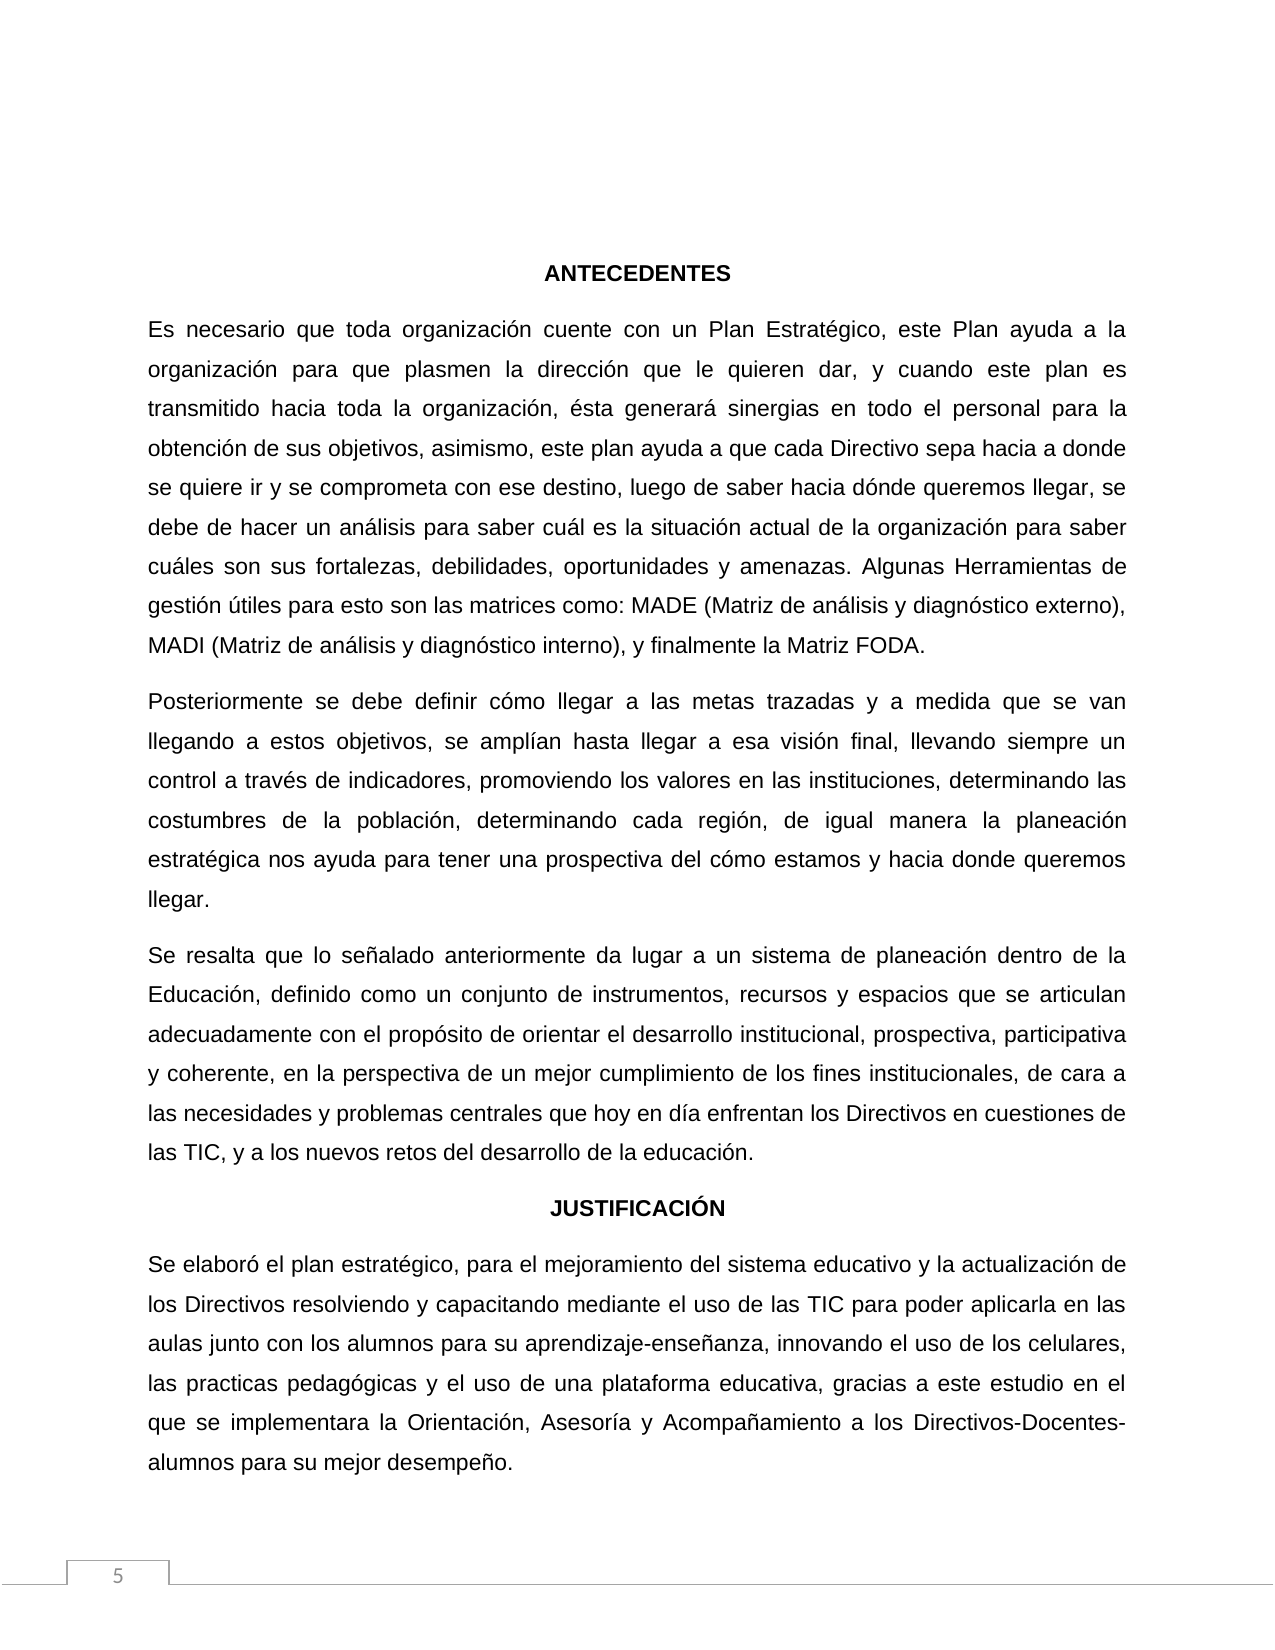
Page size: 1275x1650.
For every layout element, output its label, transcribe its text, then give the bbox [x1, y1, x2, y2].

text Posteriormente se debe definir cómo llegar a las metas trazadas y a medida que se van llegando a estos objetivos, se amplían hasta llegar a esa visión final, llevando siempre un control a través de indicadores, promoviendo los valores en las instituciones, determinando las costumbres de la población, determinando cada región, de igual manera la planeación estratégica nos ayuda para tener una prospectiva del cómo estamos y hacia donde queremos llegar. [148, 688, 1127, 912]
text Se elaboró el plan estratégico, para el mejoramiento del sistema educativo y la actualización de los Directivos resolviendo y capacitando mediante el uso de las TIC para poder aplicarla en las aulas junto con los alumnos para su aprendizaje-enseñanza, innovando el uso de los celulares, las practicas pedagógicas y el uso de una plataforma educativa, gracias a este estudio en el que se implementara la Orientación, Asesoría y Acompañamiento a los Directivos-Docentes-alumnos para su mejor desempeño. [148, 1251, 1127, 1475]
text Se resalta que lo señalado anteriormente da lugar a un sistema de planeación dentro de la Educación, definido como un conjunto de instrumentos, recursos y espacios que se articulan adecuadamente con el propósito de orientar el desarrollo institucional, prospectiva, participativa y coherente, en la perspectiva de un mejor cumplimiento de los fines institucionales, de cara a las necesidades y problemas centrales que hoy en día enfrentan los Directivos en cuestiones de las TIC, y a los nuevos retos del desarrollo de la educación. [148, 942, 1127, 1165]
text ANTECEDENTES [148, 260, 1127, 286]
text Es necesario que toda organización cuente con un Plan Estratégico, este Plan ayuda a la organización para que plasmen la dirección que le quieren dar, y cuando este plan es transmitido hacia toda la organización, ésta generará sinergias en todo el personal para la obtención de sus objetivos, asimismo, este plan ayuda a que cada Directivo sepa hacia a donde se quiere ir y se comprometa con ese destino, luego de saber hacia dónde queremos llegar, se debe de hacer un análisis para saber cuál es la situación actual de la organización para saber cuáles son sus fortalezas, debilidades, oportunidades y amenazas. Algunas Herramientas de gestión útiles para esto son las matrices como: MADE (Matriz de análisis y diagnóstico externo), MADI (Matriz de análisis y diagnóstico interno), y finalmente la Matriz FODA. [148, 316, 1127, 658]
text JUSTIFICACIÓN [148, 1195, 1127, 1222]
